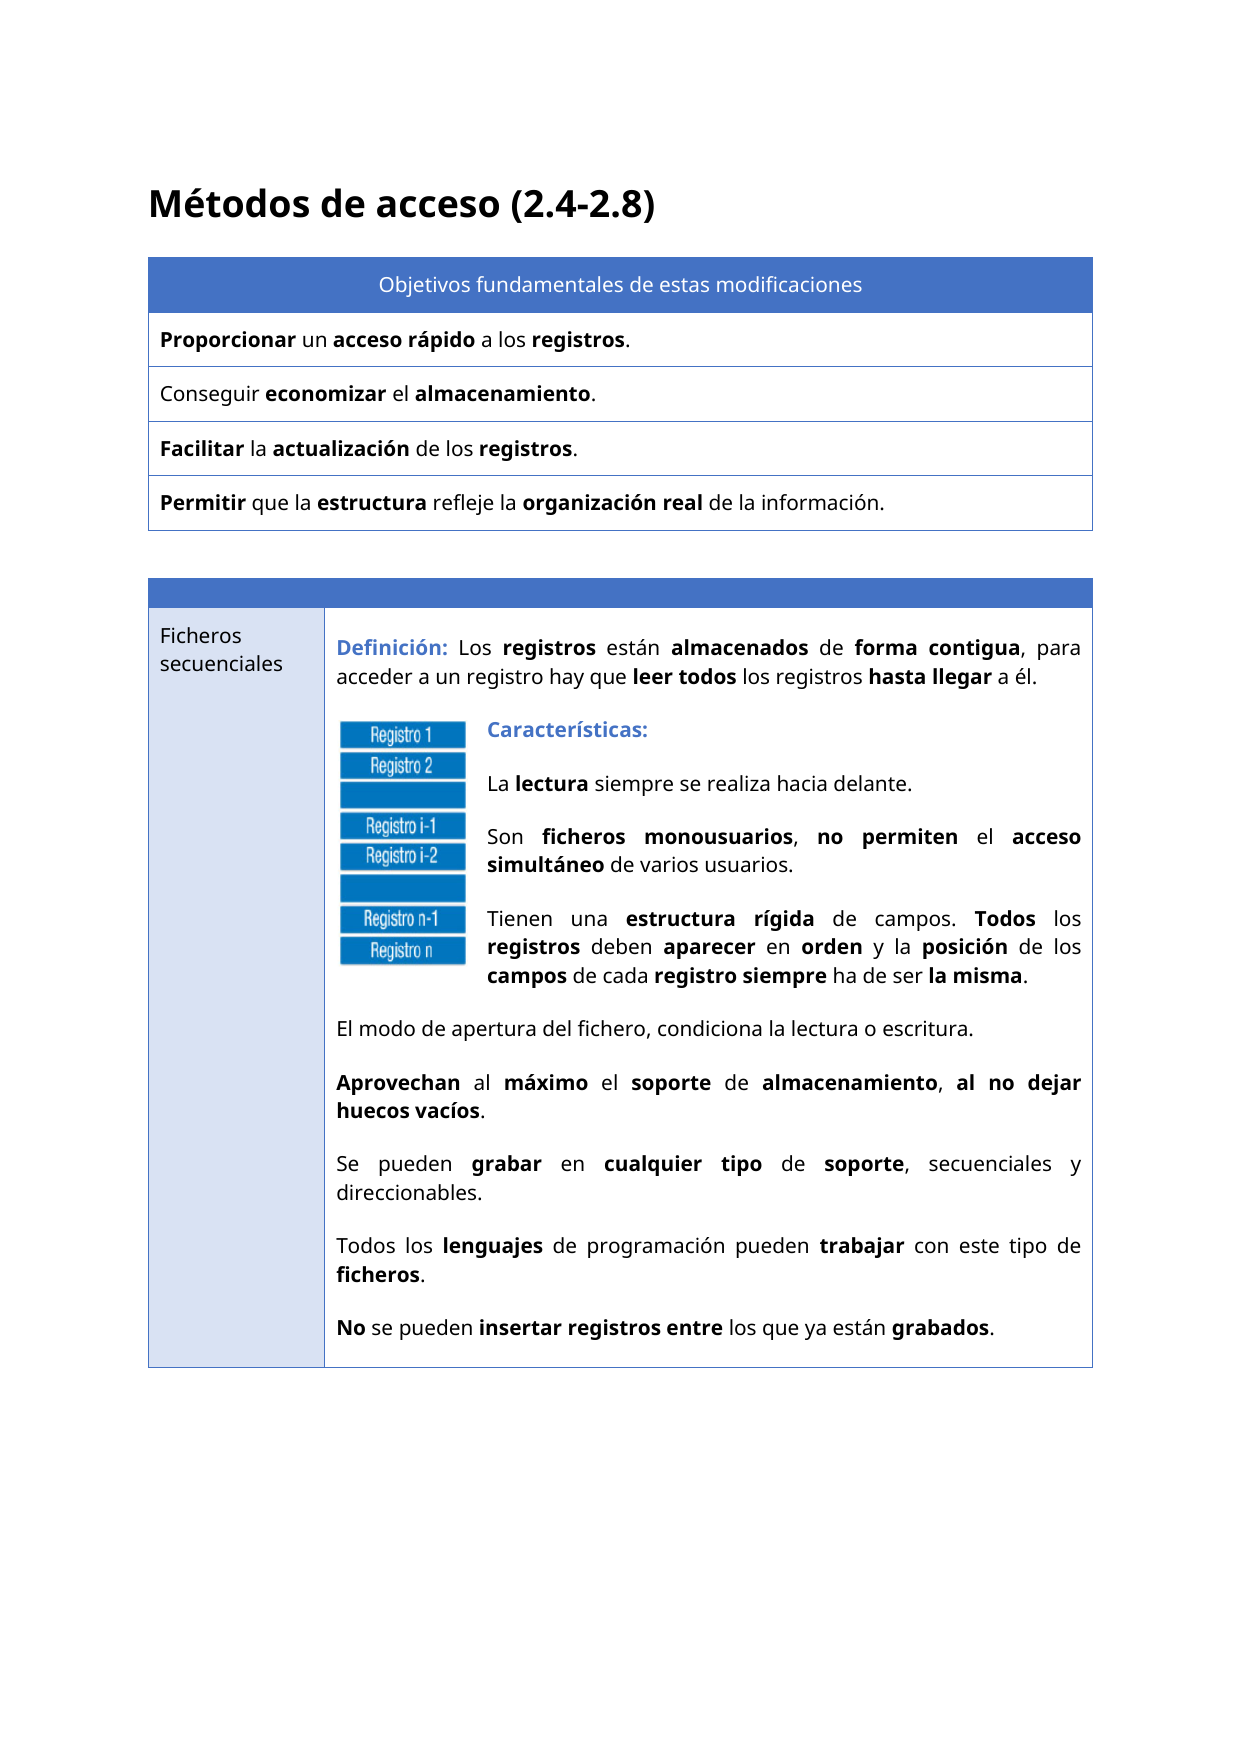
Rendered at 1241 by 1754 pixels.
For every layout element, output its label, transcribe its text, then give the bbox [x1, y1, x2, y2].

table_cell Facilitar la actualización de los registros. [149, 422, 1092, 475]
subtitle Métodos de acceso (2.4-2.8) [148, 177, 1092, 228]
table_cell Conseguir economizar el almacenamiento. [149, 367, 1092, 421]
table_cell Permitir que la estructura refleje la organización real de la información. [149, 476, 1092, 529]
table_cell Definición: Los registros están almacenados de forma contigua, para acceder a un registro hay que leer todos los registros hasta llegar a él. Características: La lectura siempre se realiza hacia delante. Son ficheros monousuarios, no permiten el acceso simultáneo de varios usuarios. Tienen una estructura rígida de campos. Todos los registros deben aparecer en orden y la posición de los campos de cada registro siempre ha de ser la misma. El modo de apertura del fichero, condiciona la lectura o escritura. Aprovechan al máximo el soporte de almacenamiento, al no dejar huecos vacíos. Se pueden grabar en cualquier tipo de soporte, secuenciales y direccionables. Todos los lenguajes de programación pueden trabajar con este tipo de ficheros. No se pueden insertar registros entre los que ya están grabados. [325, 608, 1092, 1367]
table_cell Ficheros secuenciales [149, 608, 324, 1367]
table_header Objetivos fundamentales de estas modificaciones [149, 258, 1092, 312]
table_header [149, 579, 1092, 607]
table_cell Proporcionar un acceso rápido a los registros. [149, 313, 1092, 366]
picture [336, 717, 468, 965]
